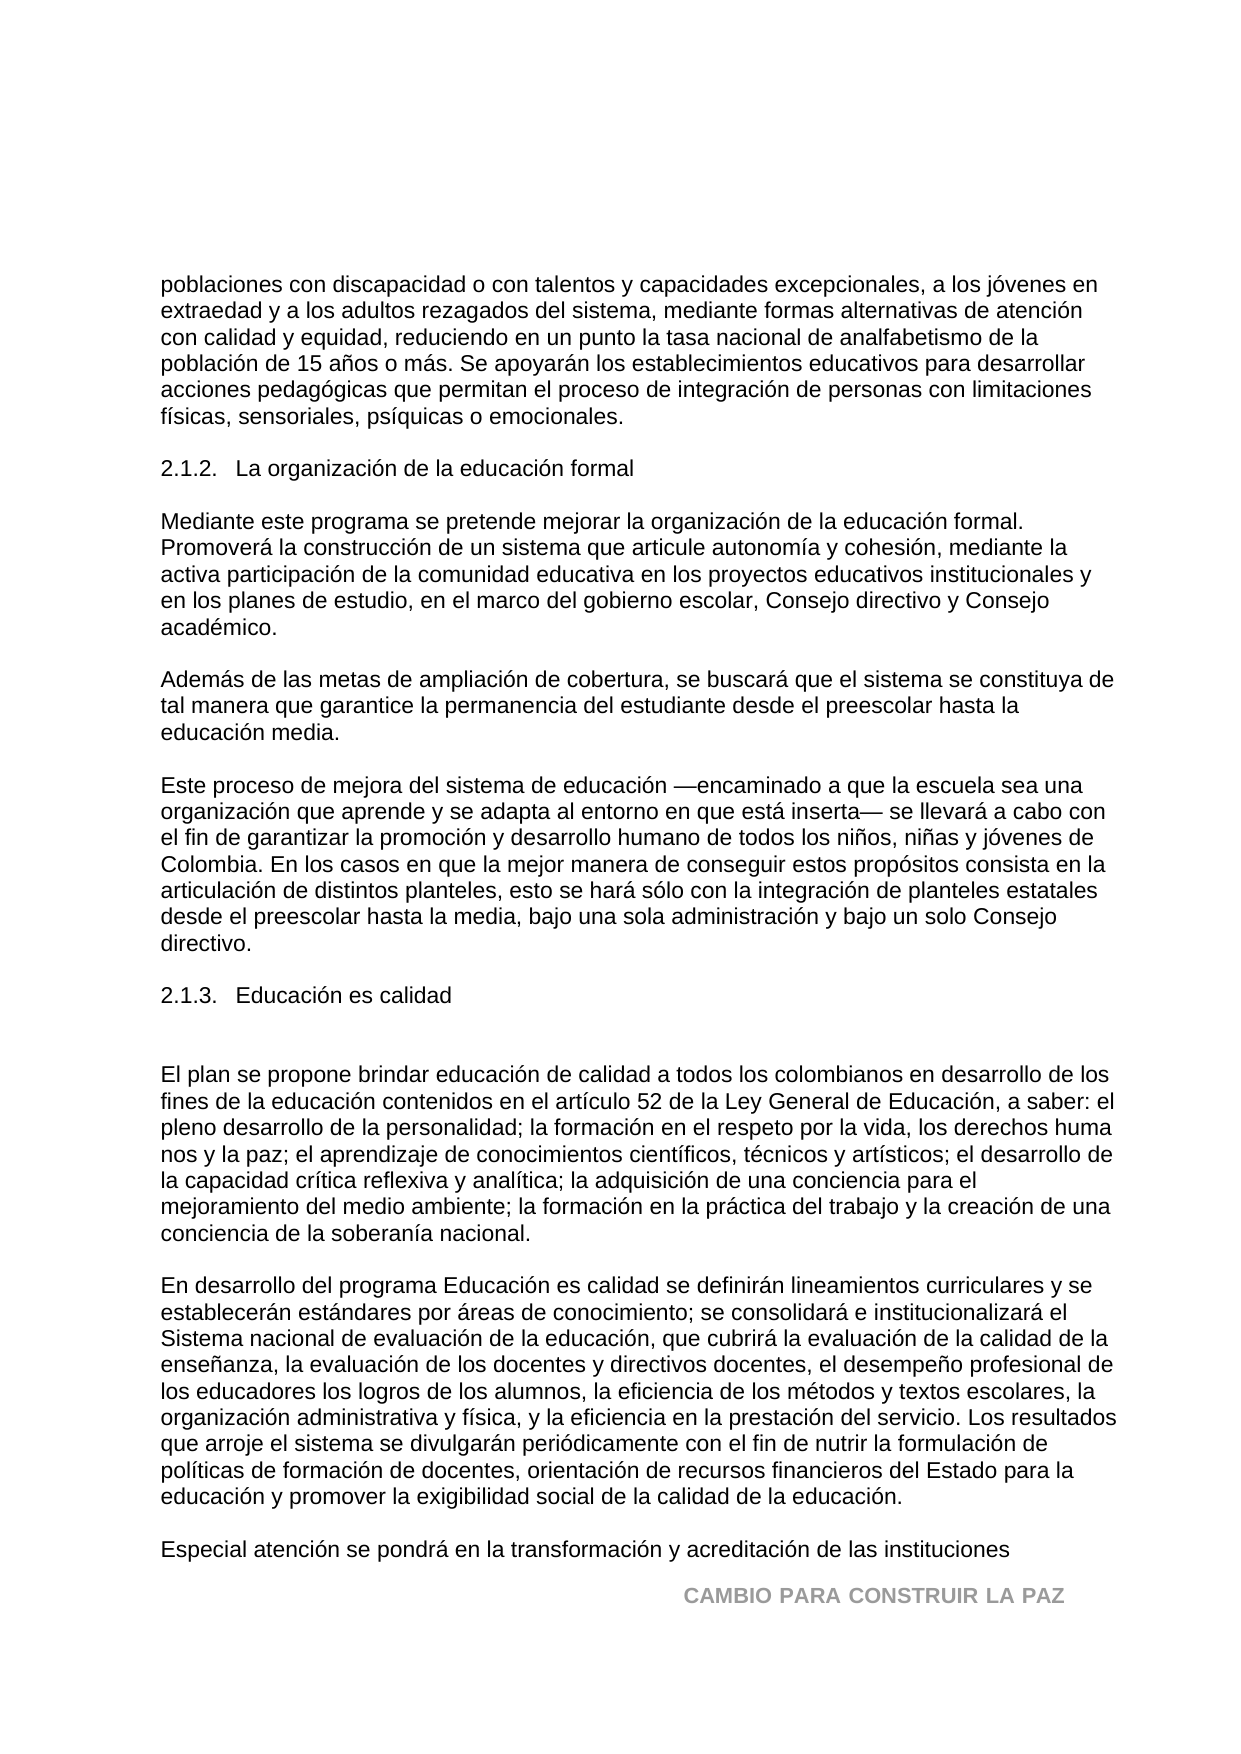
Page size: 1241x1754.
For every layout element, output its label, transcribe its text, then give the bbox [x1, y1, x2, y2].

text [160, 1536, 1121, 1562]
text 2.1.3. Educación es calidad [160, 982, 1121, 1009]
text Mediante este programa se pretende mejorar la organización de la educación formal. Promoverá la construcción de un sistema que articule autonomía y cohesión, mediante la activa participación de la comunidad educativa en los proyectos educativos institucionales y en los planes de estudio, en el marco del gobierno escolar, Consejo directivo y Consejo académico. [160, 508, 1121, 640]
text 2.1.2. La organización de la educación formal [160, 455, 1121, 482]
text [160, 271, 1121, 429]
text Además de las metas de ampliación de cobertura, se buscará que el sistema se constituya de tal manera que garantice la permanencia del estudiante desde el preescolar hasta la educación media. [160, 666, 1121, 745]
text En desarrollo del programa Educación es calidad se definirán lineamientos curriculares y se establecerán estándares por áreas de conocimiento; se consolidará e institucionalizará el Sistema nacional de evaluación de la educación, que cubrirá la evaluación de la calidad de la enseñanza, la evaluación de los docentes y directivos docentes, el desempeño profesional de los educadores los logros de los alumnos, la eficiencia de los métodos y textos escolares, la organización administrativa y física, y la eficiencia en la prestación del servicio. Los resultados que arroje el sistema se divulgarán periódicamente con el fin de nutrir la formulación de políticas de formación de docentes, orientación de recursos financieros del Estado para la educación y promover la exigibilidad social de la calidad de la educación. [160, 1272, 1121, 1509]
text El plan se propone brindar educación de calidad a todos los colombianos en desarrollo de los fines de la educación contenidos en el artículo 52 de la Ley General de Educación, a saber: el pleno desarrollo de la personalidad; la formación en el respeto por la vida, los derechos huma nos y la paz; el aprendizaje de conocimientos científicos, técnicos y artísticos; el desarrollo de la capacidad crítica reflexiva y analítica; la adquisición de una conciencia para el mejoramiento del medio ambiente; la formación en la práctica del trabajo y la creación de una conciencia de la soberanía nacional. [160, 1061, 1121, 1246]
text Este proceso de mejora del sistema de educación —encaminado a que la escuela sea una organización que aprende y se adapta al entorno en que está inserta— se llevará a cabo con el fin de garantizar la promoción y desarrollo humano de todos los niños, niñas y jóvenes de Colombia. En los casos en que la mejor manera de conseguir estos propósitos consista en la articulación de distintos planteles, esto se hará sólo con la integración de planteles estatales desde el preescolar hasta la media, bajo una sola administración y bajo un solo Consejo directivo. [160, 772, 1121, 956]
